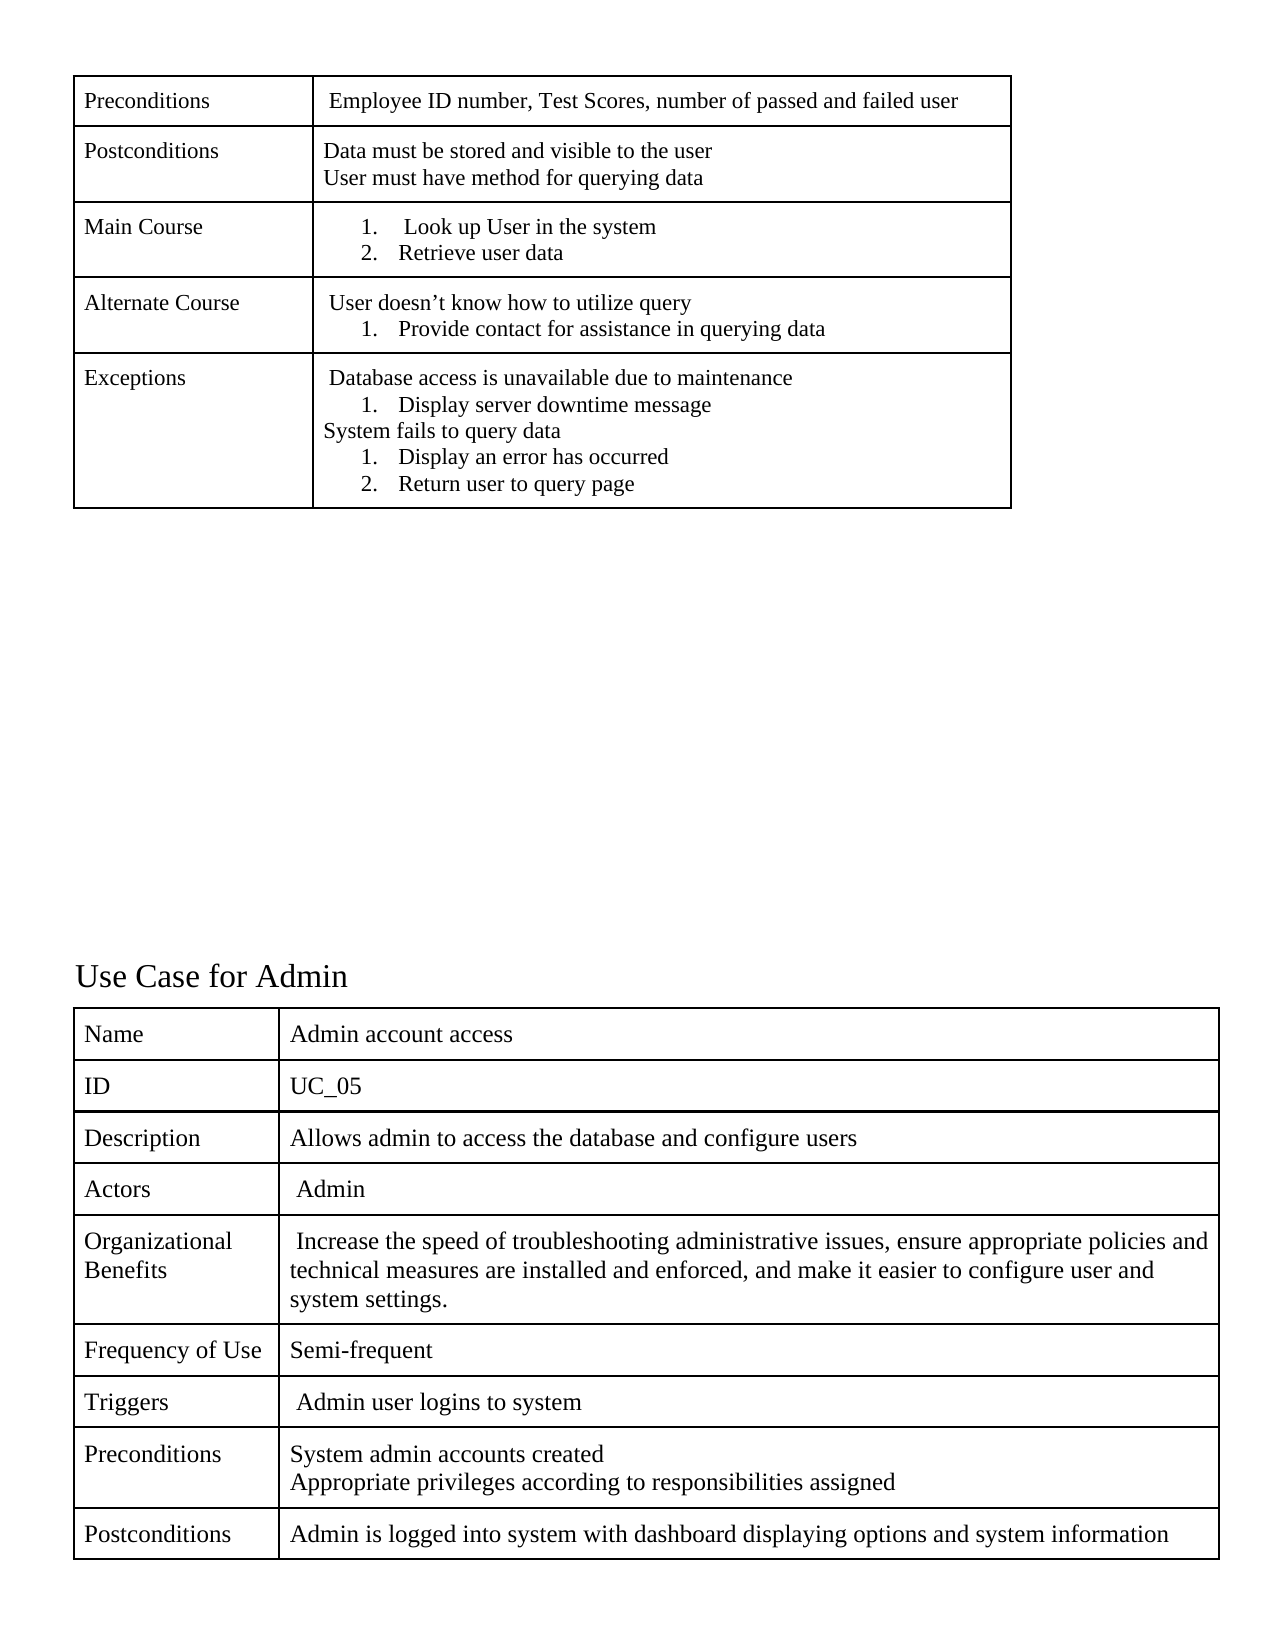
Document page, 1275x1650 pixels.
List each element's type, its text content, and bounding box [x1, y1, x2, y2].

table_cell Admin user logins to system [280, 1377, 1218, 1426]
table_cell Database access is unavailable due to maintenance Display server downtime message System fails to query data Display an error has occurred Return user to query page [314, 354, 1010, 507]
table_cell Data must be stored and visible to the user User must have method for querying data [314, 127, 1010, 201]
table_cell Allows admin to access the database and configure users [280, 1113, 1218, 1162]
table_cell Main Course [75, 203, 312, 276]
text Use Case for Admin [75, 956, 1200, 994]
table_cell Postconditions [75, 1509, 278, 1558]
table_cell Alternate Course [75, 278, 312, 352]
table_cell Actors [75, 1164, 278, 1214]
table_cell Look up User in the system Retrieve user data [314, 203, 1010, 276]
table_cell Admin [280, 1164, 1218, 1214]
table_header Admin account access [280, 1009, 1218, 1059]
table_cell Increase the speed of troubleshooting administrative issues, ensure appropriate policies and technical measures are installed and enforced, and make it easier to configure user and system settings. [280, 1216, 1218, 1323]
table_cell ID [75, 1061, 278, 1110]
table_cell Postconditions [75, 127, 312, 201]
table_header Name [75, 1009, 278, 1059]
table_cell Preconditions [75, 77, 312, 125]
table_cell Semi-frequent [280, 1325, 1218, 1374]
table_cell User doesn’t know how to utilize query Provide contact for assistance in querying data [314, 278, 1010, 352]
table_cell Admin is logged into system with dashboard displaying options and system information [280, 1509, 1218, 1558]
table_cell Description [75, 1113, 278, 1162]
table_cell Frequency of Use [75, 1325, 278, 1374]
table_cell Employee ID number, Test Scores, number of passed and failed user [314, 77, 1010, 125]
table_cell UC_05 [280, 1061, 1218, 1110]
table_cell System admin accounts created Appropriate privileges according to responsibilities assigned [280, 1428, 1218, 1507]
table_cell Exceptions [75, 354, 312, 507]
table_cell Organizational Benefits [75, 1216, 278, 1323]
table_cell Triggers [75, 1377, 278, 1426]
table_cell Preconditions [75, 1428, 278, 1507]
